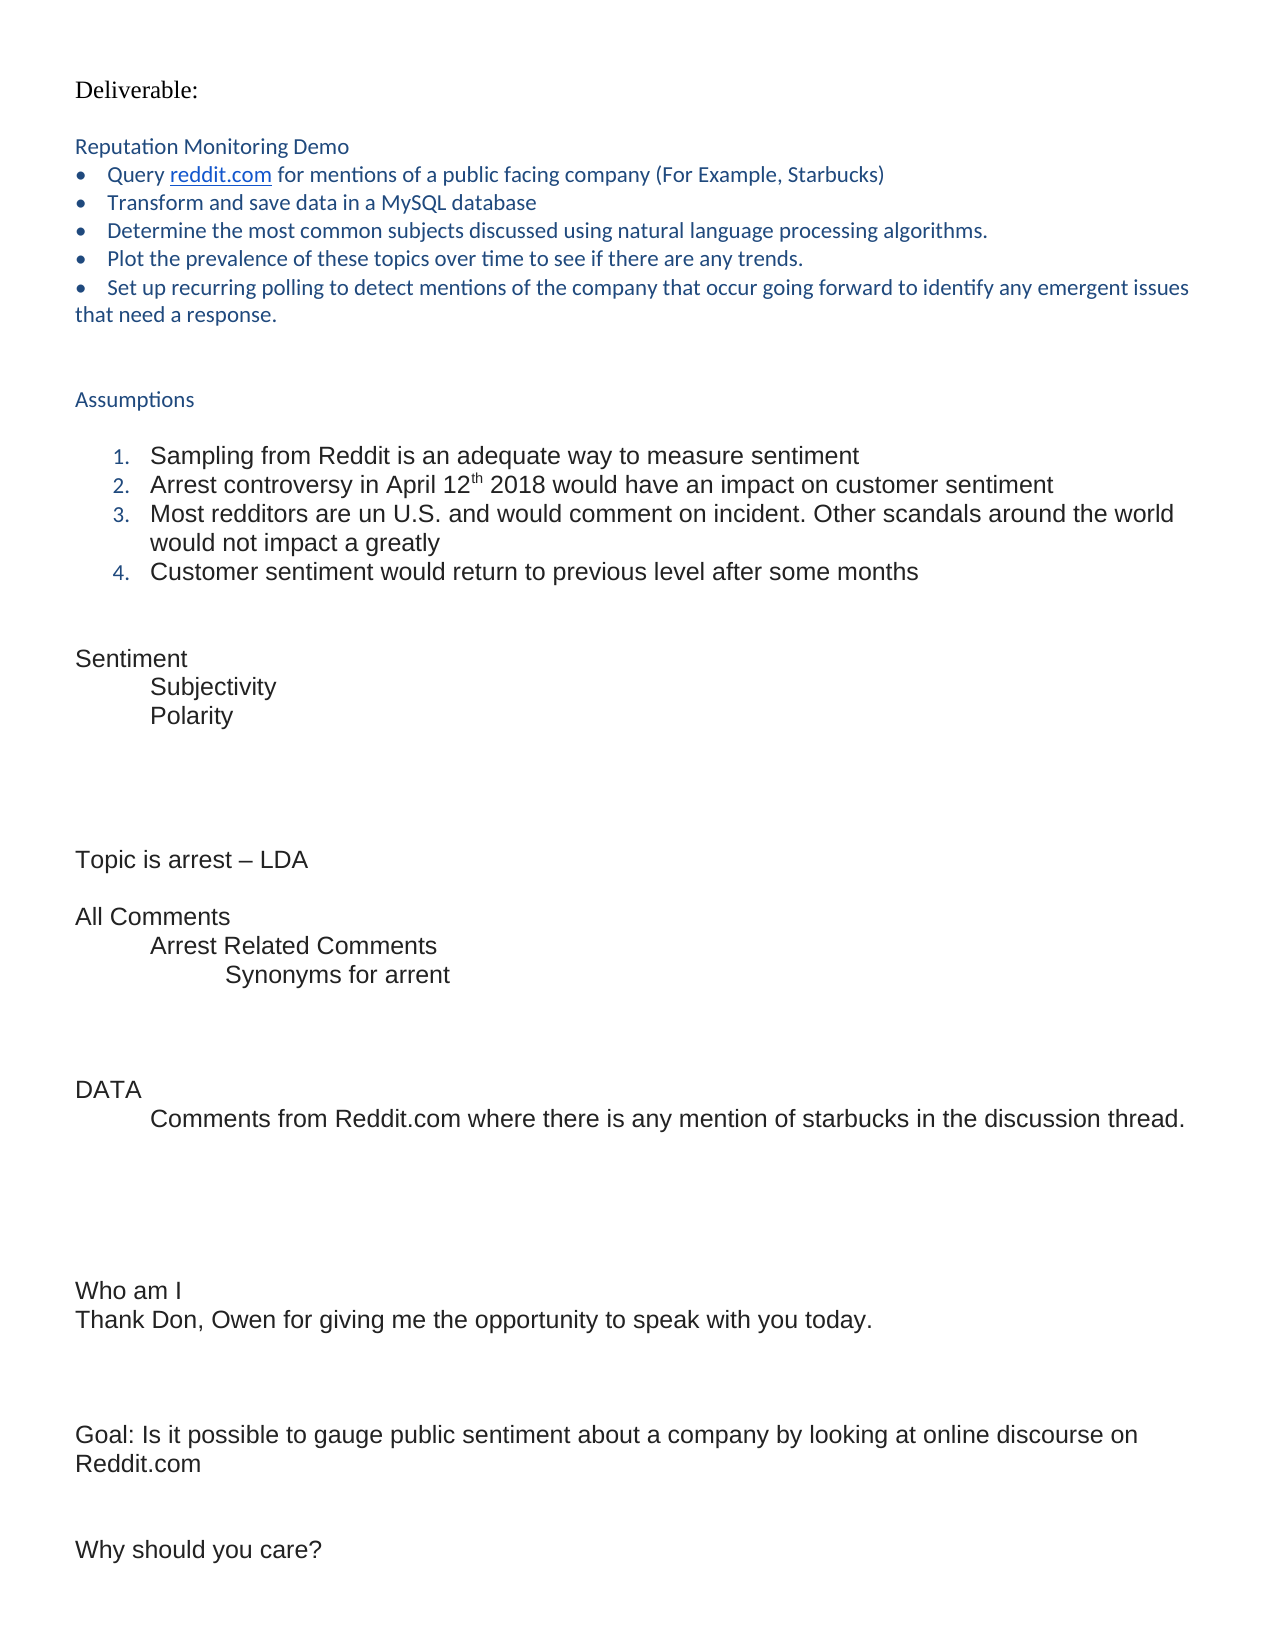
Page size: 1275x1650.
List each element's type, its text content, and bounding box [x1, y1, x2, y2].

text Subjectivity [75, 672, 1200, 701]
text Goal: Is it possible to gauge public sentiment about a company by looking at online discourse on Reddit.com [75, 1420, 1200, 1477]
text Arrest Related Comments [75, 931, 1200, 960]
text DATA [75, 1075, 1200, 1104]
text Who am I [75, 1276, 1200, 1305]
list Most redditors are un U.S. and would comment on incident. Other scandals around the world would not impact a greatly [112, 499, 1200, 557]
text • Transform and save data in a MySQL database [75, 188, 1200, 217]
text • Plot the prevalence of these topics over time to see if there are any trends. [75, 244, 1200, 273]
text Assumptions [75, 385, 1200, 413]
text Sentiment [75, 644, 1200, 672]
list Sampling from Reddit is an adequate way to measure sentiment [112, 441, 1200, 470]
text • Set up recurring polling to detect mentions of the company that occur going forward to identify any emergent issues that need a response. [75, 273, 1200, 329]
text • Determine the most common subjects discussed using natural language processing algorithms. [75, 217, 1200, 244]
text Deliverable: [75, 75, 1200, 104]
text Synonyms for arrent [75, 960, 1200, 989]
text Thank Don, Owen for giving me the opportunity to speak with you today. [75, 1305, 1200, 1334]
list Customer sentiment would return to previous level after some months [112, 557, 1200, 586]
text • Query reddit.com for mentions of a public facing company (For Example, Starbucks) [75, 161, 1200, 188]
text Reputation Monitoring Demo [75, 132, 1200, 161]
text All Comments [75, 902, 1200, 931]
list Arrest controversy in April 12th 2018 would have an impact on customer sentiment [112, 470, 1200, 499]
text Topic is arrest – LDA [75, 845, 1200, 874]
text Why should you care? [75, 1535, 1200, 1564]
text Comments from Reddit.com where there is any mention of starbucks in the discussion thread. [75, 1104, 1200, 1132]
text Polarity [75, 701, 1200, 730]
